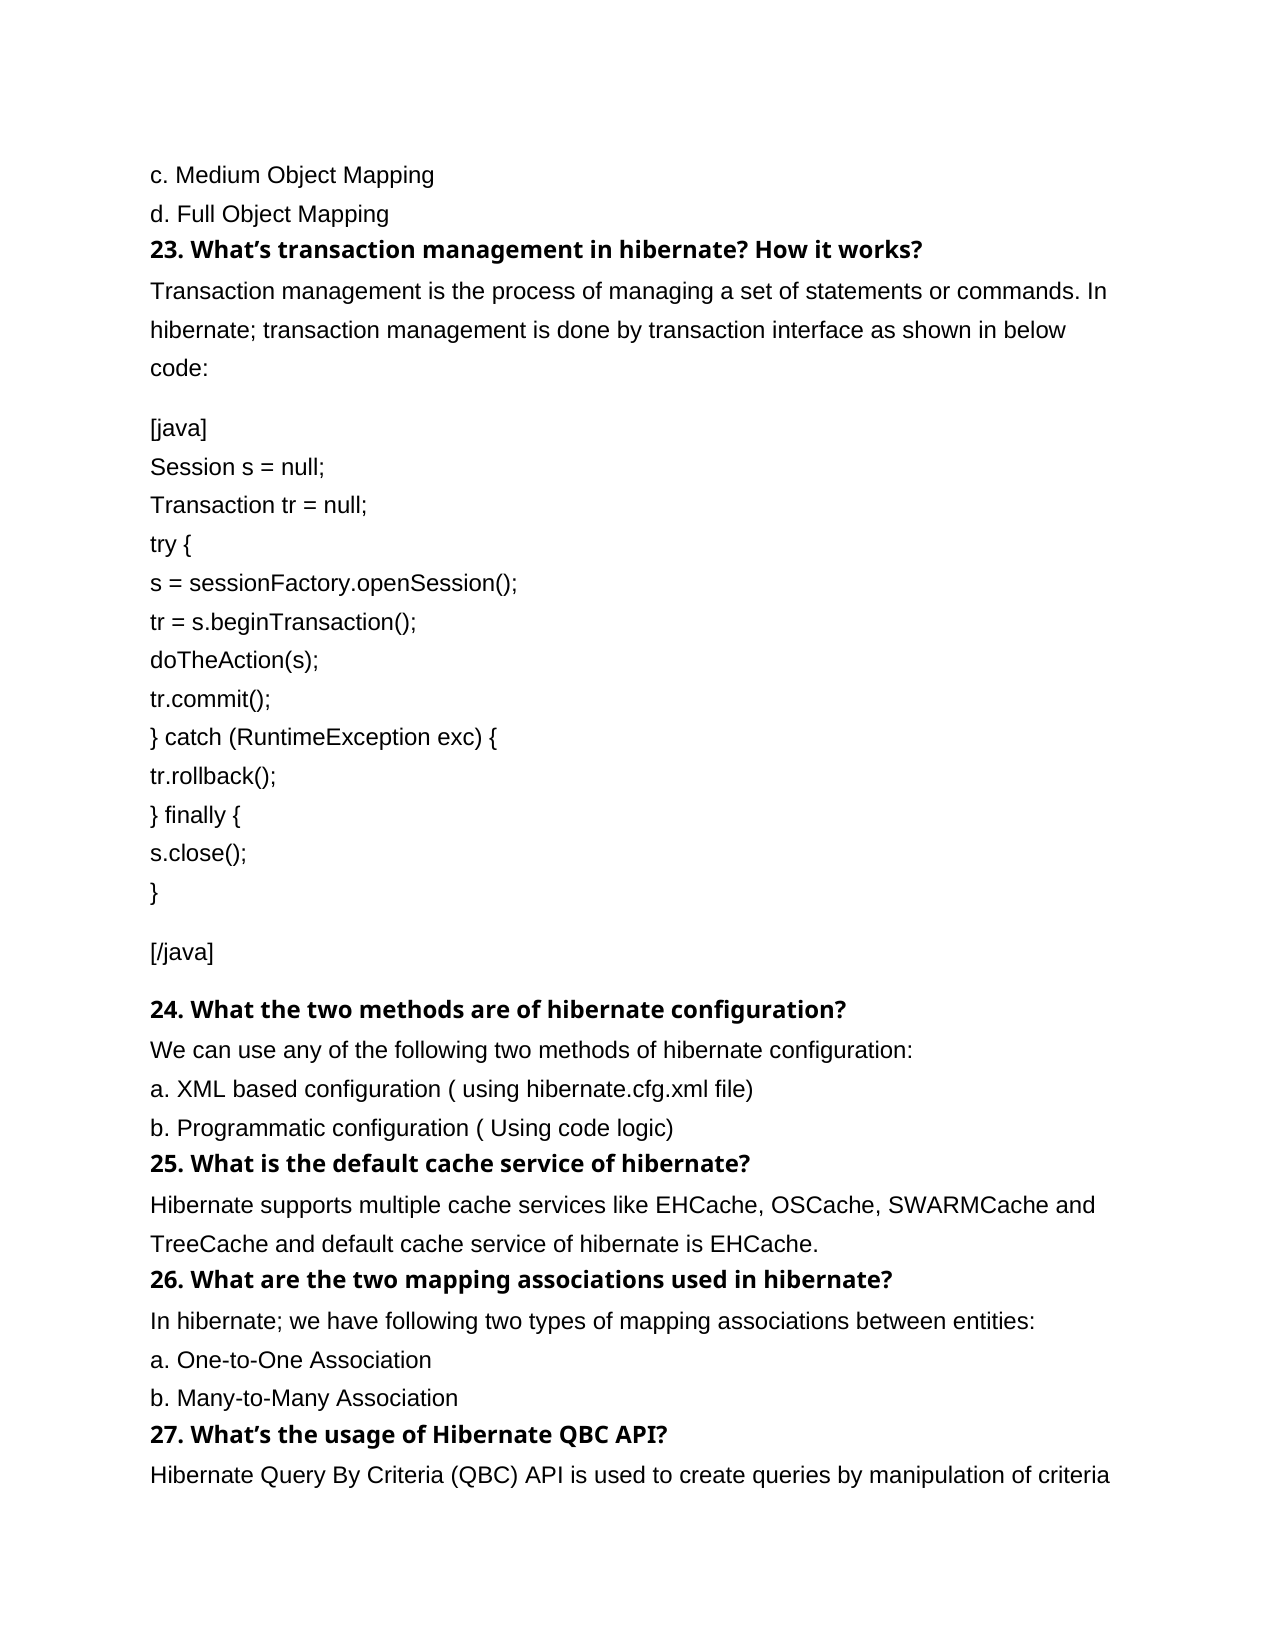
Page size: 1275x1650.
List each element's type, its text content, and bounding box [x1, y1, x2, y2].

text 26. What are the two mapping associations used in hibernate? In hibernate; we have following two types of mapping associations between entities: a. One-to-One Association b. Many-to-Many Association [150, 1257, 1125, 1412]
text 23. What’s transaction management in hibernate? How it works? Transaction management is the process of managing a set of statements or commands. In hibernate; transaction management is done by transaction interface as shown in below code: [150, 227, 1125, 382]
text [150, 150, 1125, 227]
text [/java] [150, 927, 1125, 965]
text 24. What the two methods are of hibernate configuration? We can use any of the following two methods of hibernate configuration: a. XML based configuration ( using hibernate.cfg.xml file) b. Programmatic configuration ( Using code logic) [150, 987, 1125, 1141]
text [java] Session s = null; Transaction tr = null; try { s = sessionFactory.openSession(); tr = s.beginTransaction(); doTheAction(s); tr.commit(); } catch (RuntimeException exc) { tr.rollback(); } finally { s.close(); } [150, 403, 1125, 906]
text 25. What is the default cache service of hibernate? Hibernate supports multiple cache services like EHCache, OSCache, SWARMCache and TreeCache and default cache service of hibernate is EHCache. [150, 1141, 1125, 1257]
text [150, 1412, 1125, 1489]
